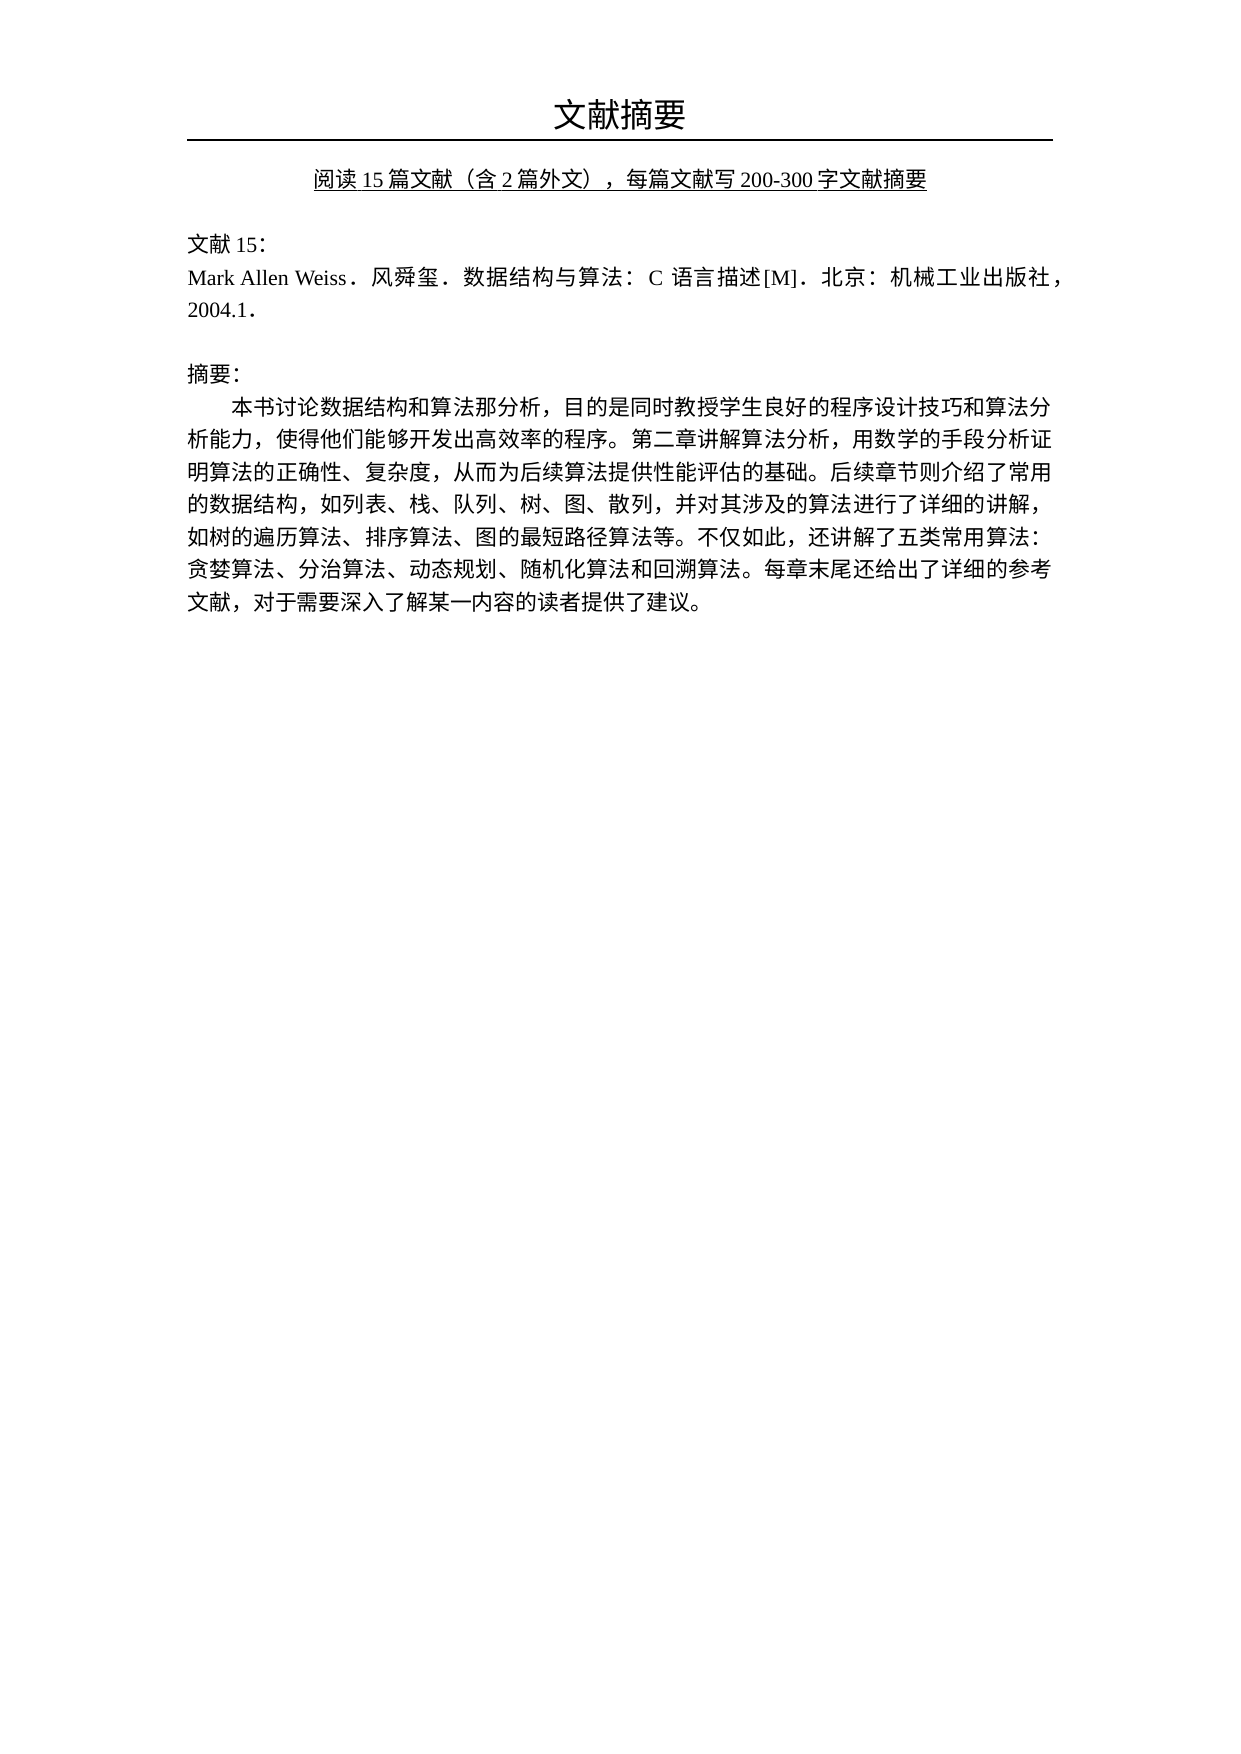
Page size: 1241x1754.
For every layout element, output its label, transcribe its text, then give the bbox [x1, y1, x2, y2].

text 阅读15篇文献（含2篇外文），每篇文献写200-300字文献摘要 [187, 162, 1053, 194]
text Mark Allen Weiss．风舜玺．数据结构与算法：C 语言描述[M]．北京：机械工业出版社，2004.1． [187, 259, 1053, 324]
text 摘要： [187, 357, 1053, 389]
text 文献15： [187, 227, 1053, 259]
text 本书讨论数据结构和算法那分析，目的是同时教授学生良好的程序设计技巧和算法分析能力，使得他们能够开发出高效率的程序。第二章讲解算法分析，用数学的手段分析证明算法的正确性、复杂度，从而为后续算法提供性能评估的基础。后续章节则介绍了常用的数据结构，如列表、栈、队列、树、图、散列，并对其涉及的算法进行了详细的讲解，如树的遍历算法、排序算法、图的最短路径算法等。不仅如此，还讲解了五类常用算法：贪婪算法、分治算法、动态规划、随机化算法和回溯算法。每章末尾还给出了详细的参考文献，对于需要深入了解某一内容的读者提供了建议。 [187, 389, 1053, 617]
